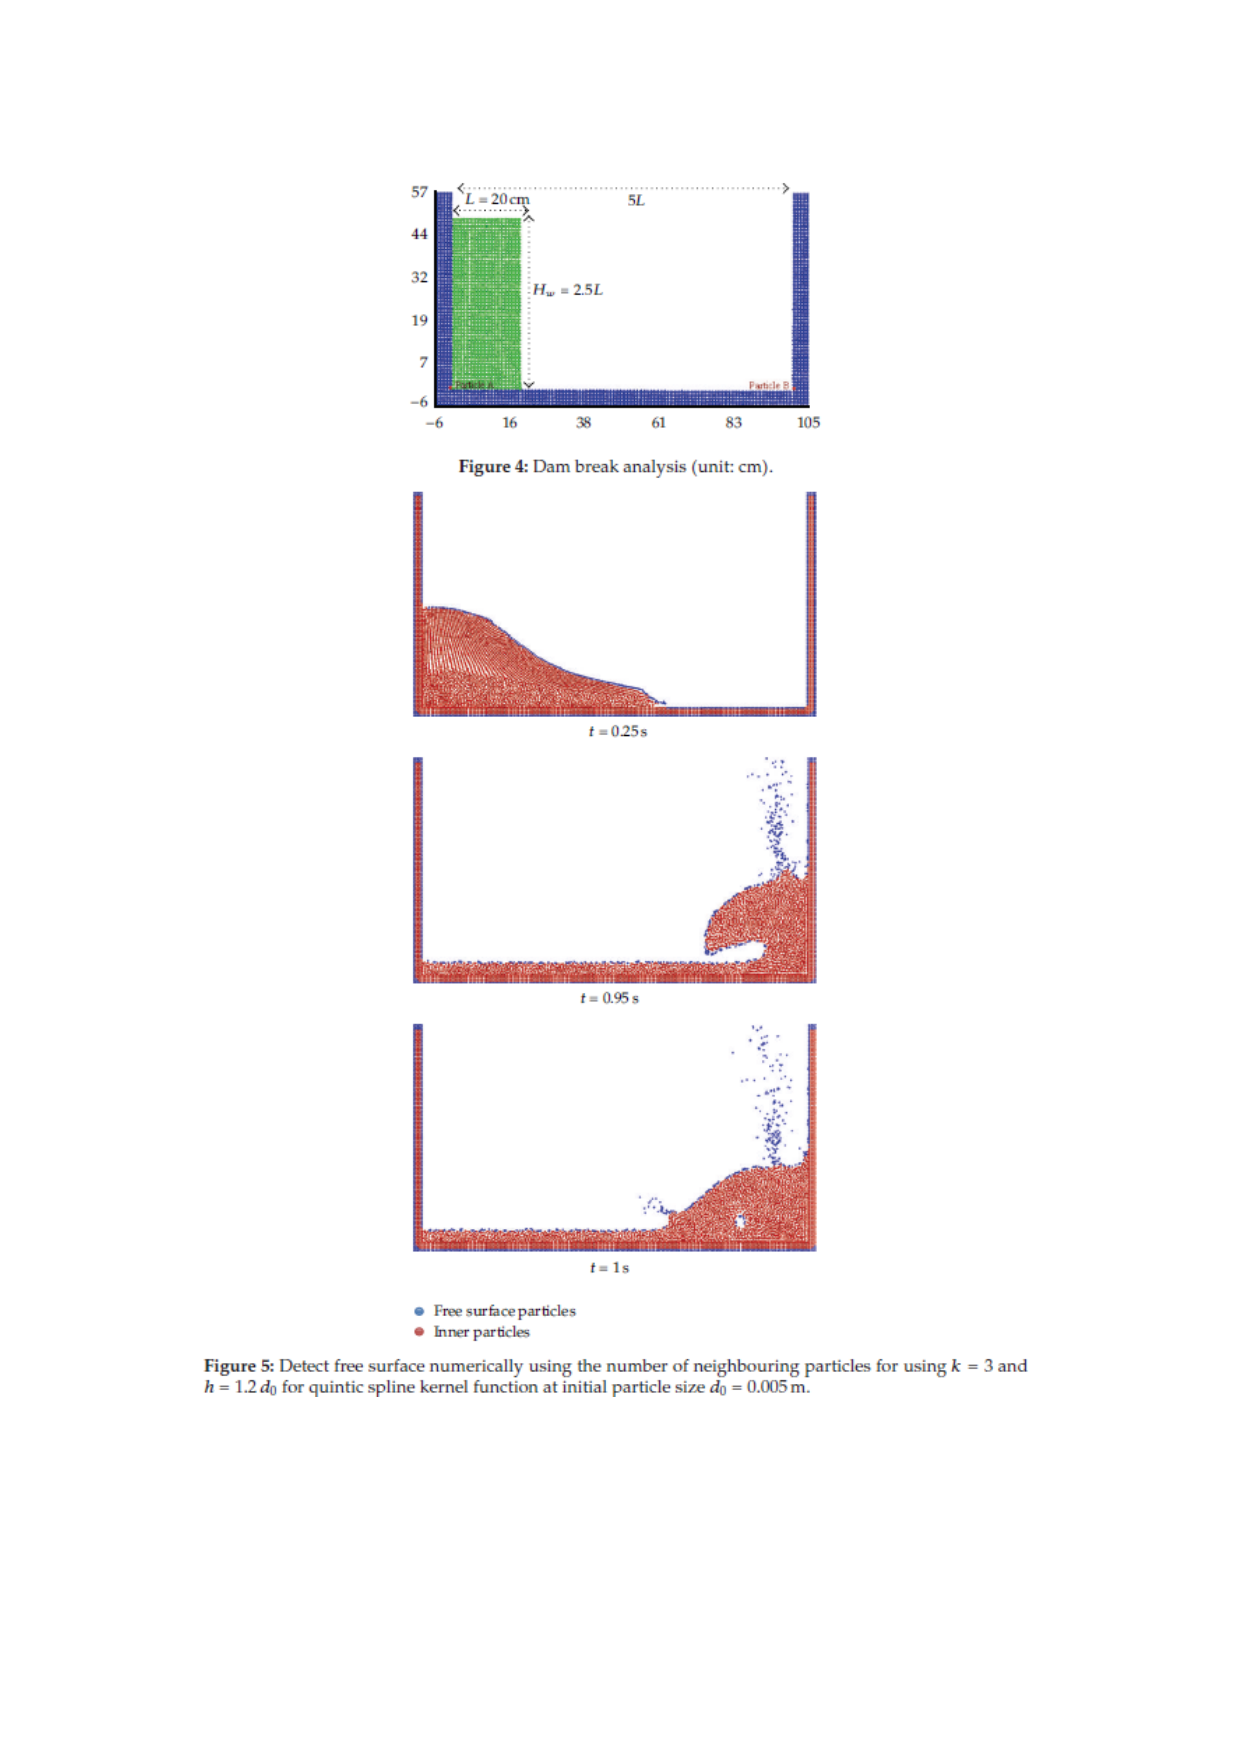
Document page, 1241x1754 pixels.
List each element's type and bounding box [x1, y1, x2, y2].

picture [187, 162, 1053, 1397]
